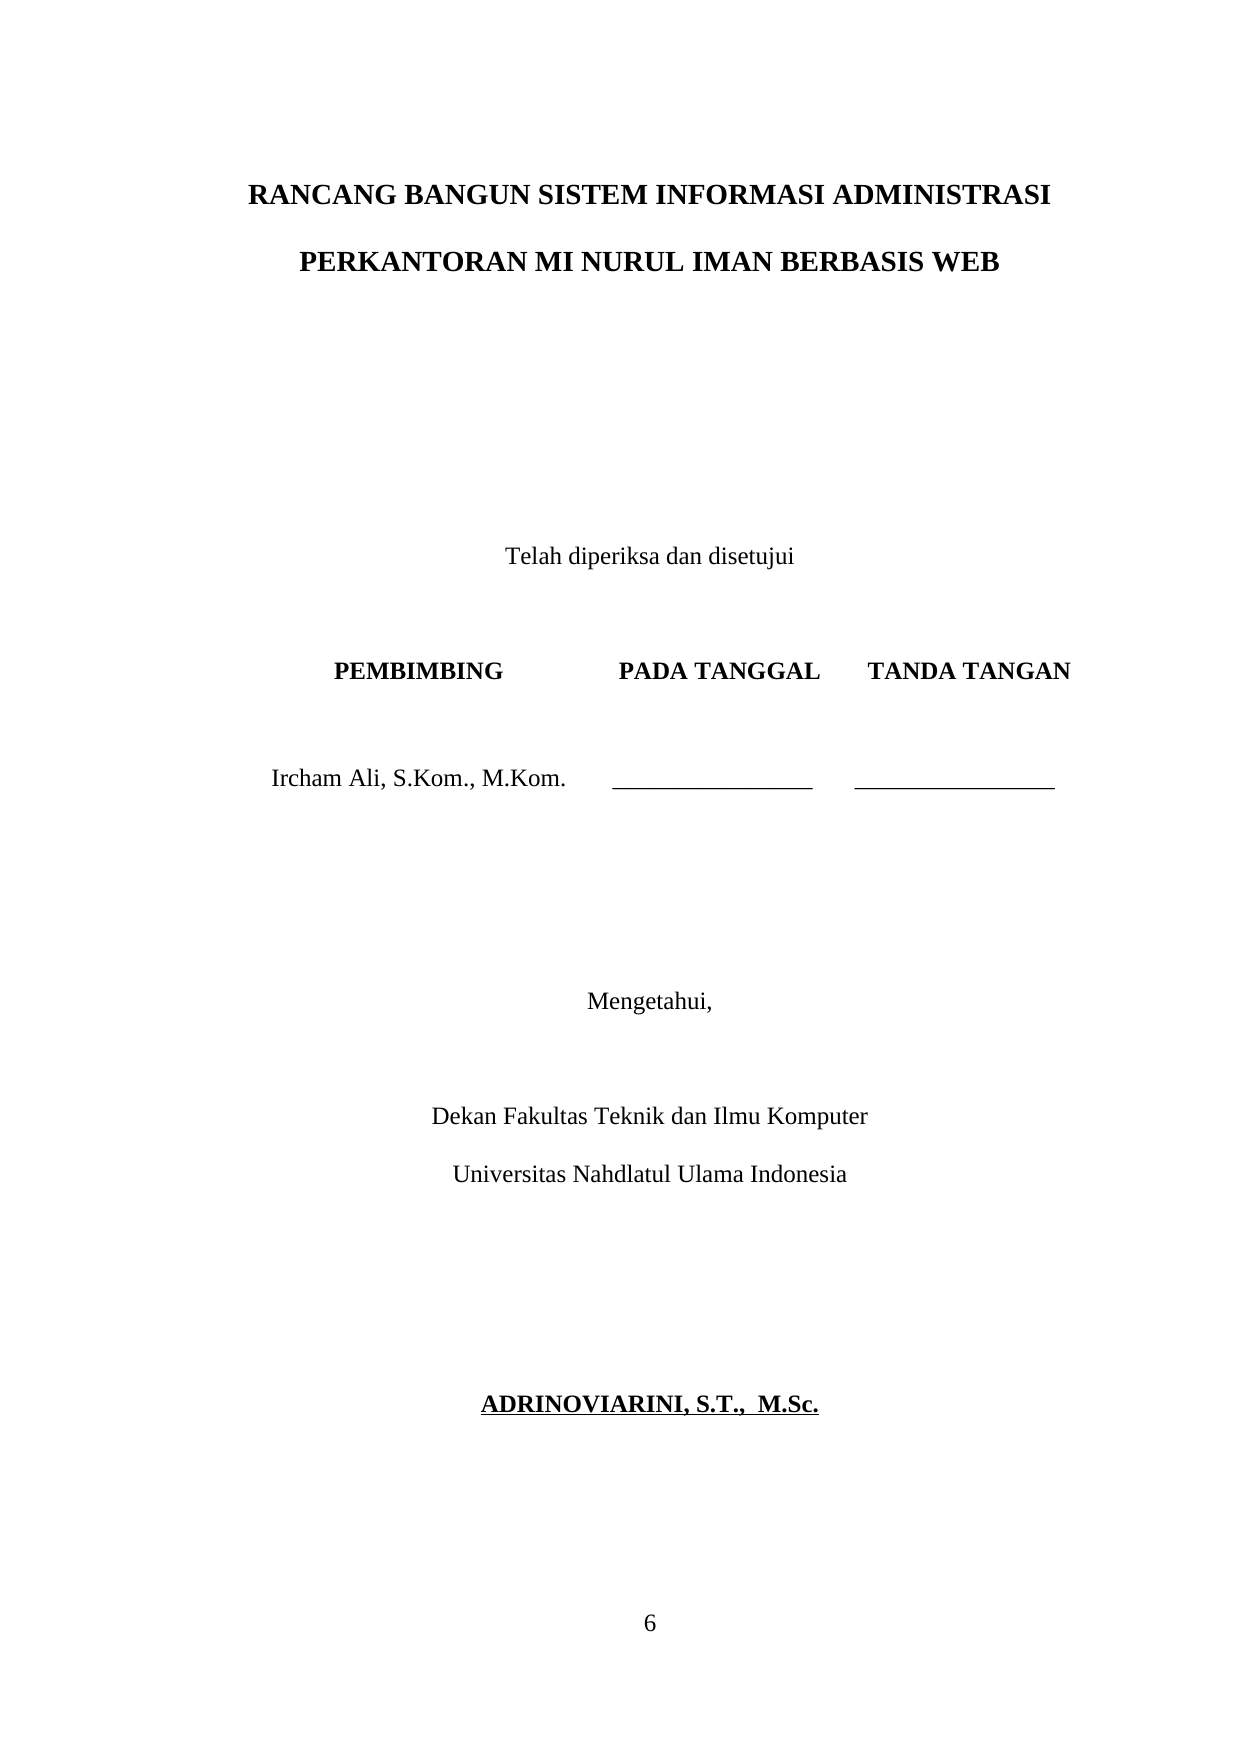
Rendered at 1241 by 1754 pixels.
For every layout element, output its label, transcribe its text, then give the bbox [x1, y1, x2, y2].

text Telah diperiksa dan disetujui [236, 541, 1063, 570]
text Dekan Fakultas Teknik dan Ilmu Komputer [236, 1101, 1063, 1130]
table_cell ________________ [601, 764, 824, 929]
table_cell Ircham Ali, S.Kom., M.Kom. [236, 764, 601, 929]
text Universitas Nahdlatul Ulama Indonesia [236, 1159, 1063, 1188]
text ADRINOVIARINI, S.T., M.Sc. [236, 1389, 1063, 1418]
table_header PADA TANGGAL [601, 656, 838, 763]
table_header PEMBIMBING [236, 656, 601, 763]
table_cell ________________ [824, 764, 1086, 929]
table_header TANDA TANGAN [838, 656, 1100, 763]
text Mengetahui, [236, 986, 1063, 1015]
